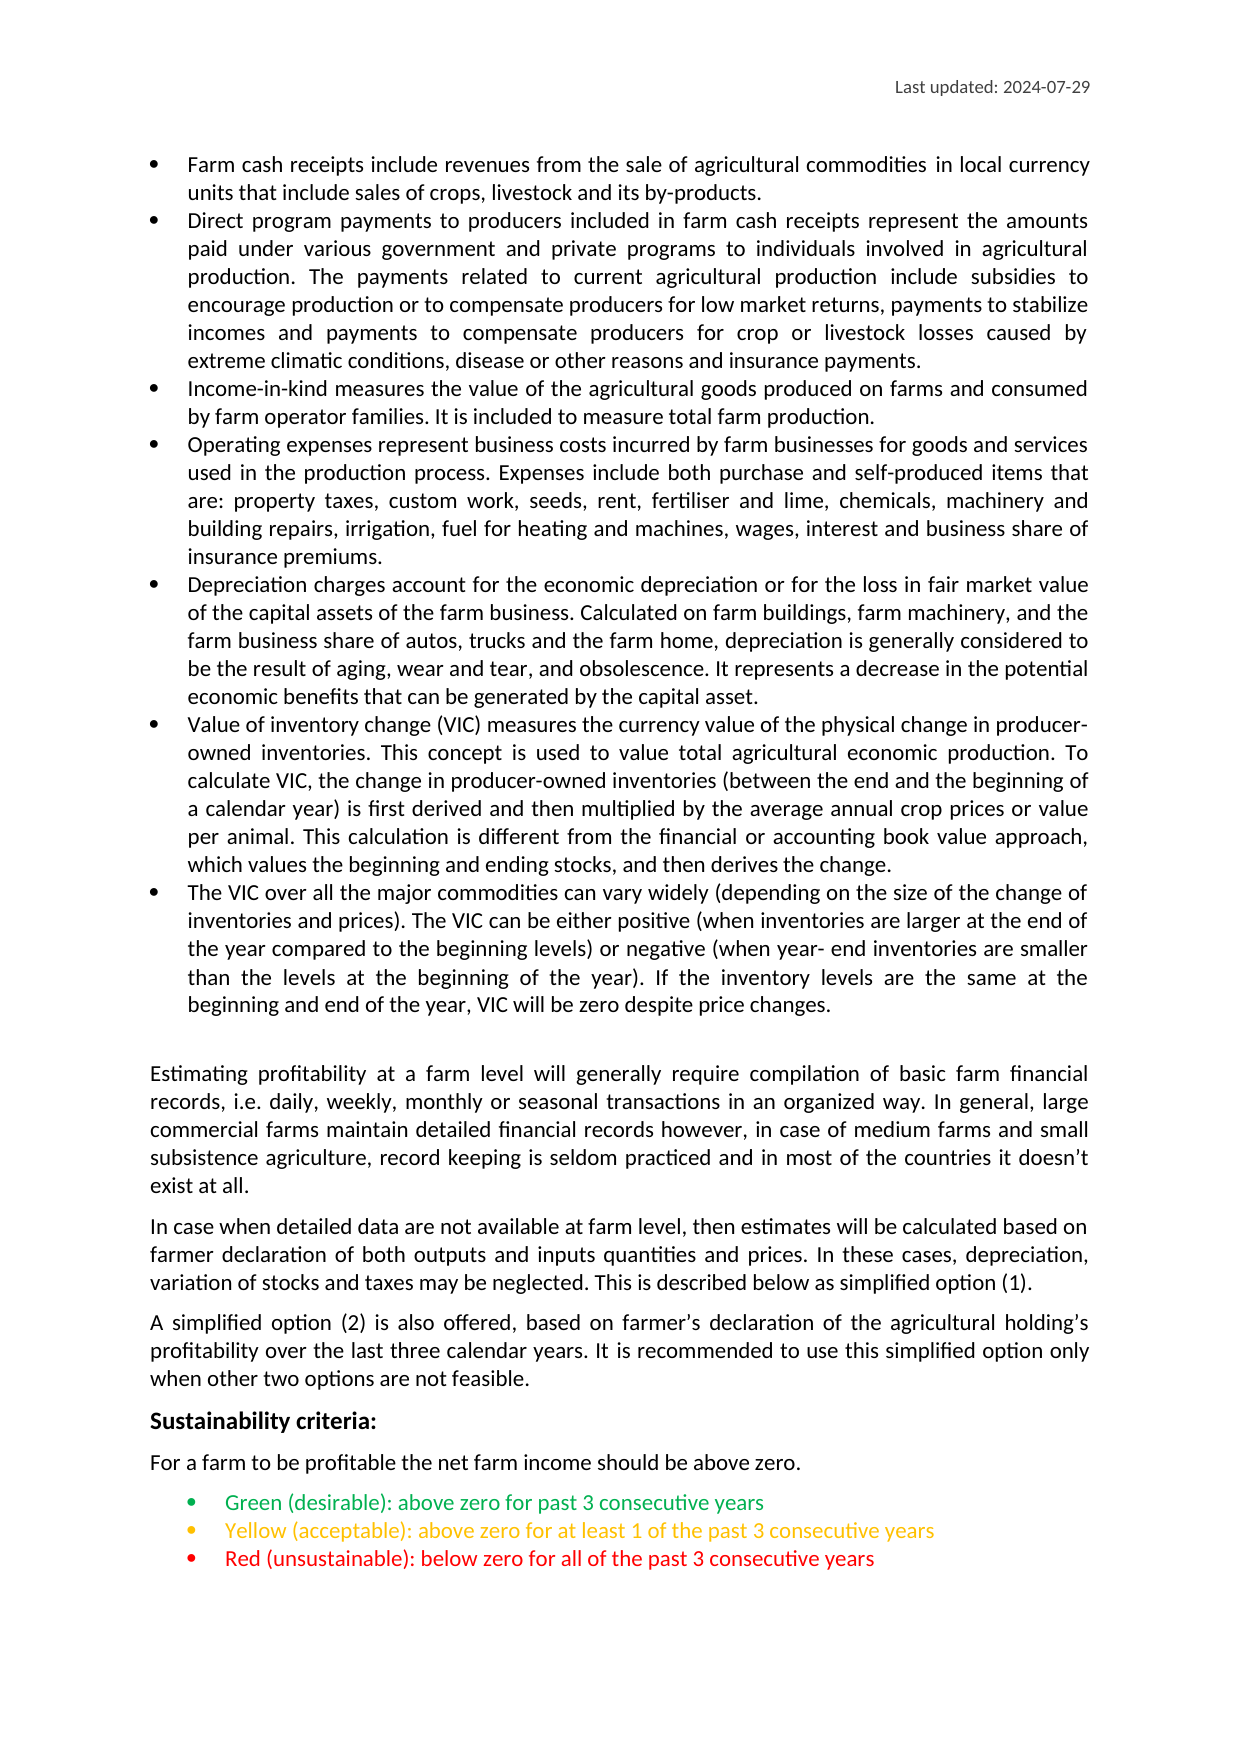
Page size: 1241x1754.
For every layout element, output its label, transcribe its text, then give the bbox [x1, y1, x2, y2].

list Yellow (acceptable): above zero for at least 1 of the past 3 consecutive years [187, 1516, 1090, 1544]
text A simplified option (2) is also offered, based on farmer’s declaration of the agricultural holding’s profitability over the last three calendar years. It is recommended to use this simplified option only when other two options are not feasible. [150, 1308, 1090, 1392]
list Value of inventory change (VIC) measures the currency value of the physical change in producer-owned inventories. This concept is used to value total agricultural economic production. To calculate VIC, the change in producer-owned inventories (between the end and the beginning of a calendar year) is first derived and then multiplied by the average annual crop prices or value per animal. This calculation is different from the financial or accounting book value approach, which values the beginning and ending stocks, and then derives the change. [150, 710, 1090, 878]
list Depreciation charges account for the economic depreciation or for the loss in fair market value of the capital assets of the farm business. Calculated on farm buildings, farm machinery, and the farm business share of autos, trucks and the farm home, depreciation is generally considered to be the result of aging, wear and tear, and obsolescence. It represents a decrease in the potential economic benefits that can be generated by the capital asset. [150, 570, 1090, 710]
list Farm cash receipts include revenues from the sale of agricultural commodities in local currency units that include sales of crops, livestock and its by-products. [150, 150, 1090, 206]
text For a farm to be profitable the net farm income should be above zero. [150, 1448, 1090, 1476]
text Sustainability criteria: [150, 1405, 1090, 1435]
list Operating expenses represent business costs incurred by farm businesses for goods and services used in the production process. Expenses include both purchase and self-produced items that are: property taxes, custom work, seeds, rent, fertiliser and lime, chemicals, machinery and building repairs, irrigation, fuel for heating and machines, wages, interest and business share of insurance premiums. [150, 430, 1090, 570]
list Green (desirable): above zero for past 3 consecutive years [187, 1488, 1090, 1516]
list Direct program payments to producers included in farm cash receipts represent the amounts paid under various government and private programs to individuals involved in agricultural production. The payments related to current agricultural production include subsidies to encourage production or to compensate producers for low market returns, payments to stabilize incomes and payments to compensate producers for crop or livestock losses caused by extreme climatic conditions, disease or other reasons and insurance payments. [150, 206, 1090, 374]
list The VIC over all the major commodities can vary widely (depending on the size of the change of inventories and prices). The VIC can be either positive (when inventories are larger at the end of the year compared to the beginning levels) or negative (when year- end inventories are smaller than the levels at the beginning of the year). If the inventory levels are the same at the beginning and end of the year, VIC will be zero despite price changes. [150, 878, 1090, 1019]
text Estimating profitability at a farm level will generally require compilation of basic farm financial records, i.e. daily, weekly, monthly or seasonal transactions in an organized way. In general, large commercial farms maintain detailed financial records however, in case of medium farms and small subsistence agriculture, record keeping is seldom practiced and in most of the countries it doesn’t exist at all. [150, 1059, 1090, 1199]
list Red (unsustainable): below zero for all of the past 3 consecutive years [187, 1544, 1090, 1572]
text In case when detailed data are not available at farm level, then estimates will be calculated based on farmer declaration of both outputs and inputs quantities and prices. In these cases, depreciation, variation of stocks and taxes may be neglected. This is described below as simplified option (1). [150, 1212, 1090, 1296]
list Income-in-kind measures the value of the agricultural goods produced on farms and consumed by farm operator families. It is included to measure total farm production. [150, 374, 1090, 430]
